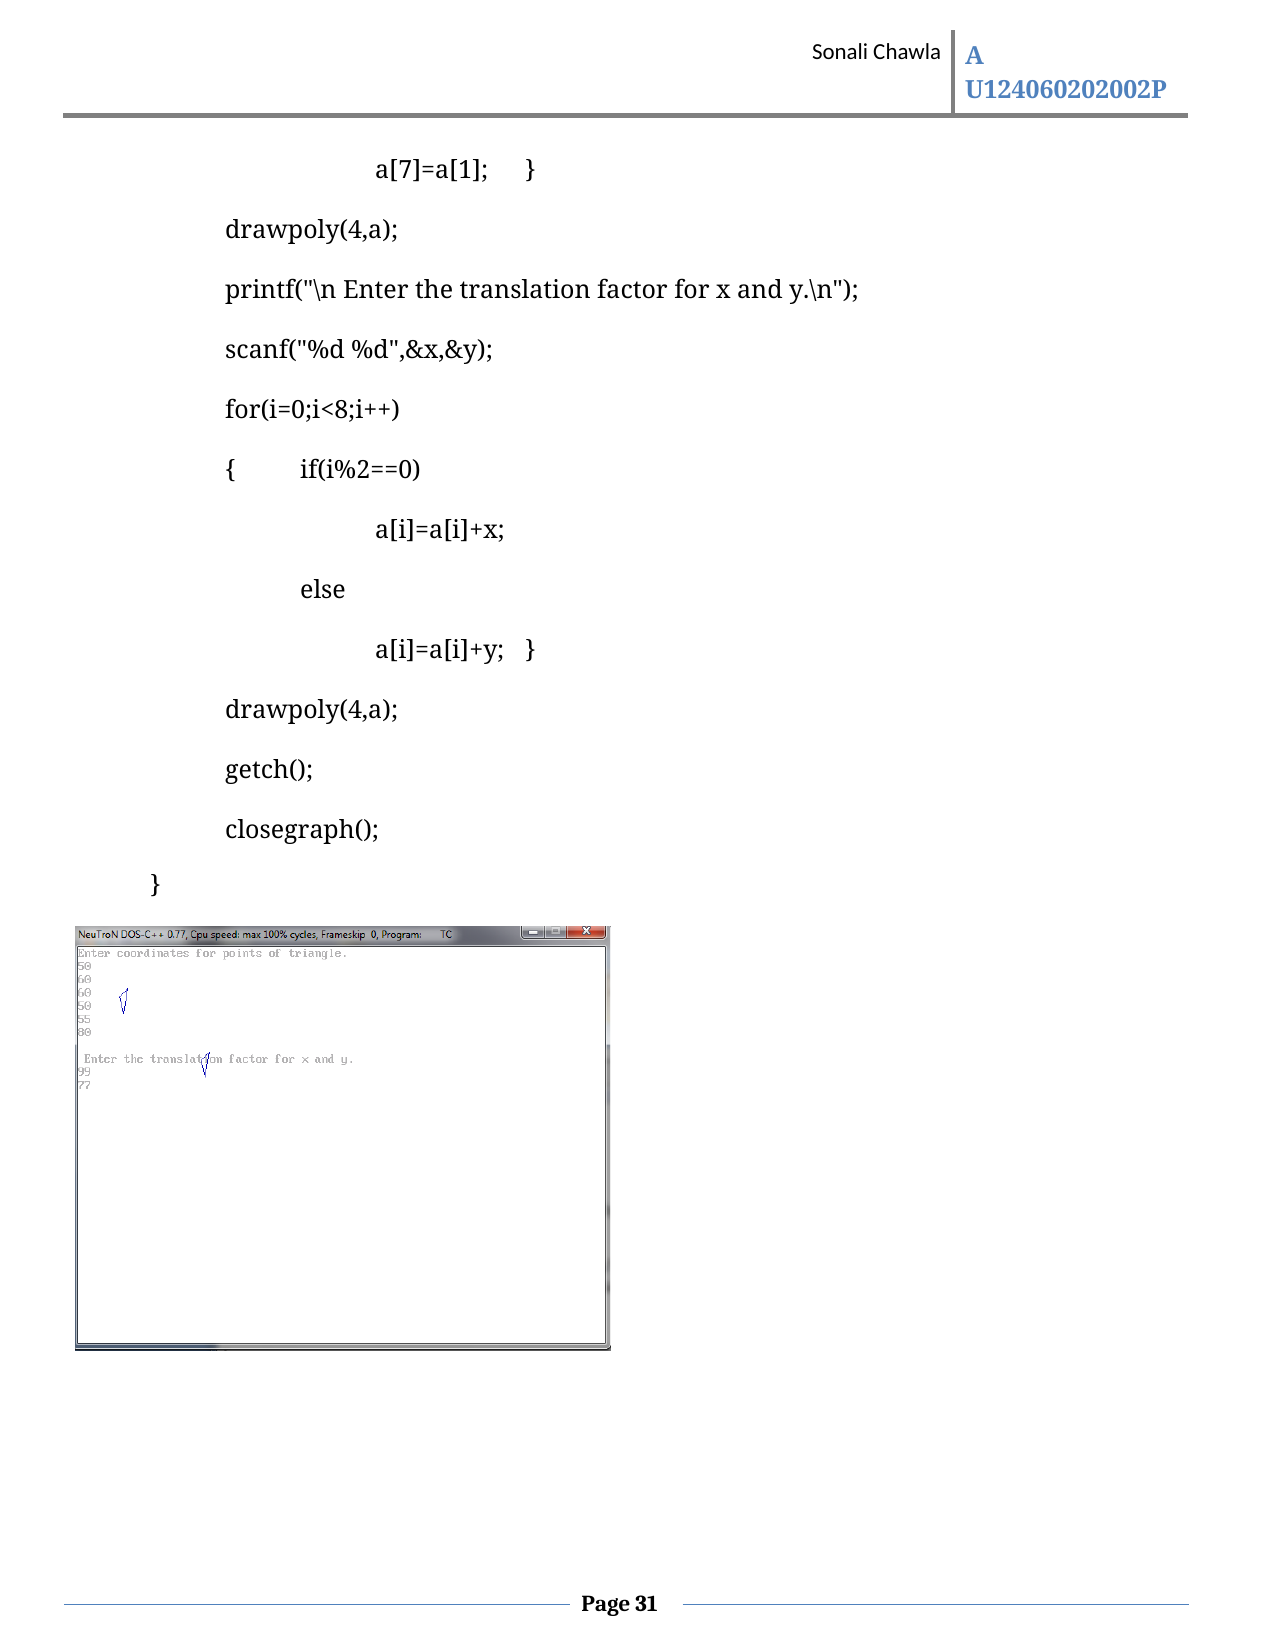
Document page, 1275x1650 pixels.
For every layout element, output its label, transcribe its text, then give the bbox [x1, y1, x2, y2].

text a[i]=a[i]+x; [150, 512, 1200, 546]
picture [75, 926, 611, 1351]
text scanf("%d %d",&x,&y); [150, 332, 1200, 366]
text drawpoly(4,a); [150, 692, 1200, 726]
text else [150, 572, 1200, 606]
text { if(i%2==0) [150, 452, 1200, 486]
text printf("\n Enter the translation factor for x and y.\n"); [150, 272, 1200, 306]
text getch(); [150, 752, 1200, 786]
text for(i=0;i<8;i++) [150, 392, 1200, 426]
text } [150, 867, 1200, 901]
text closegraph(); [150, 812, 1200, 846]
text a[i]=a[i]+y; } [150, 632, 1200, 666]
text a[7]=a[1]; } [150, 152, 1200, 186]
text drawpoly(4,a); [150, 212, 1200, 246]
